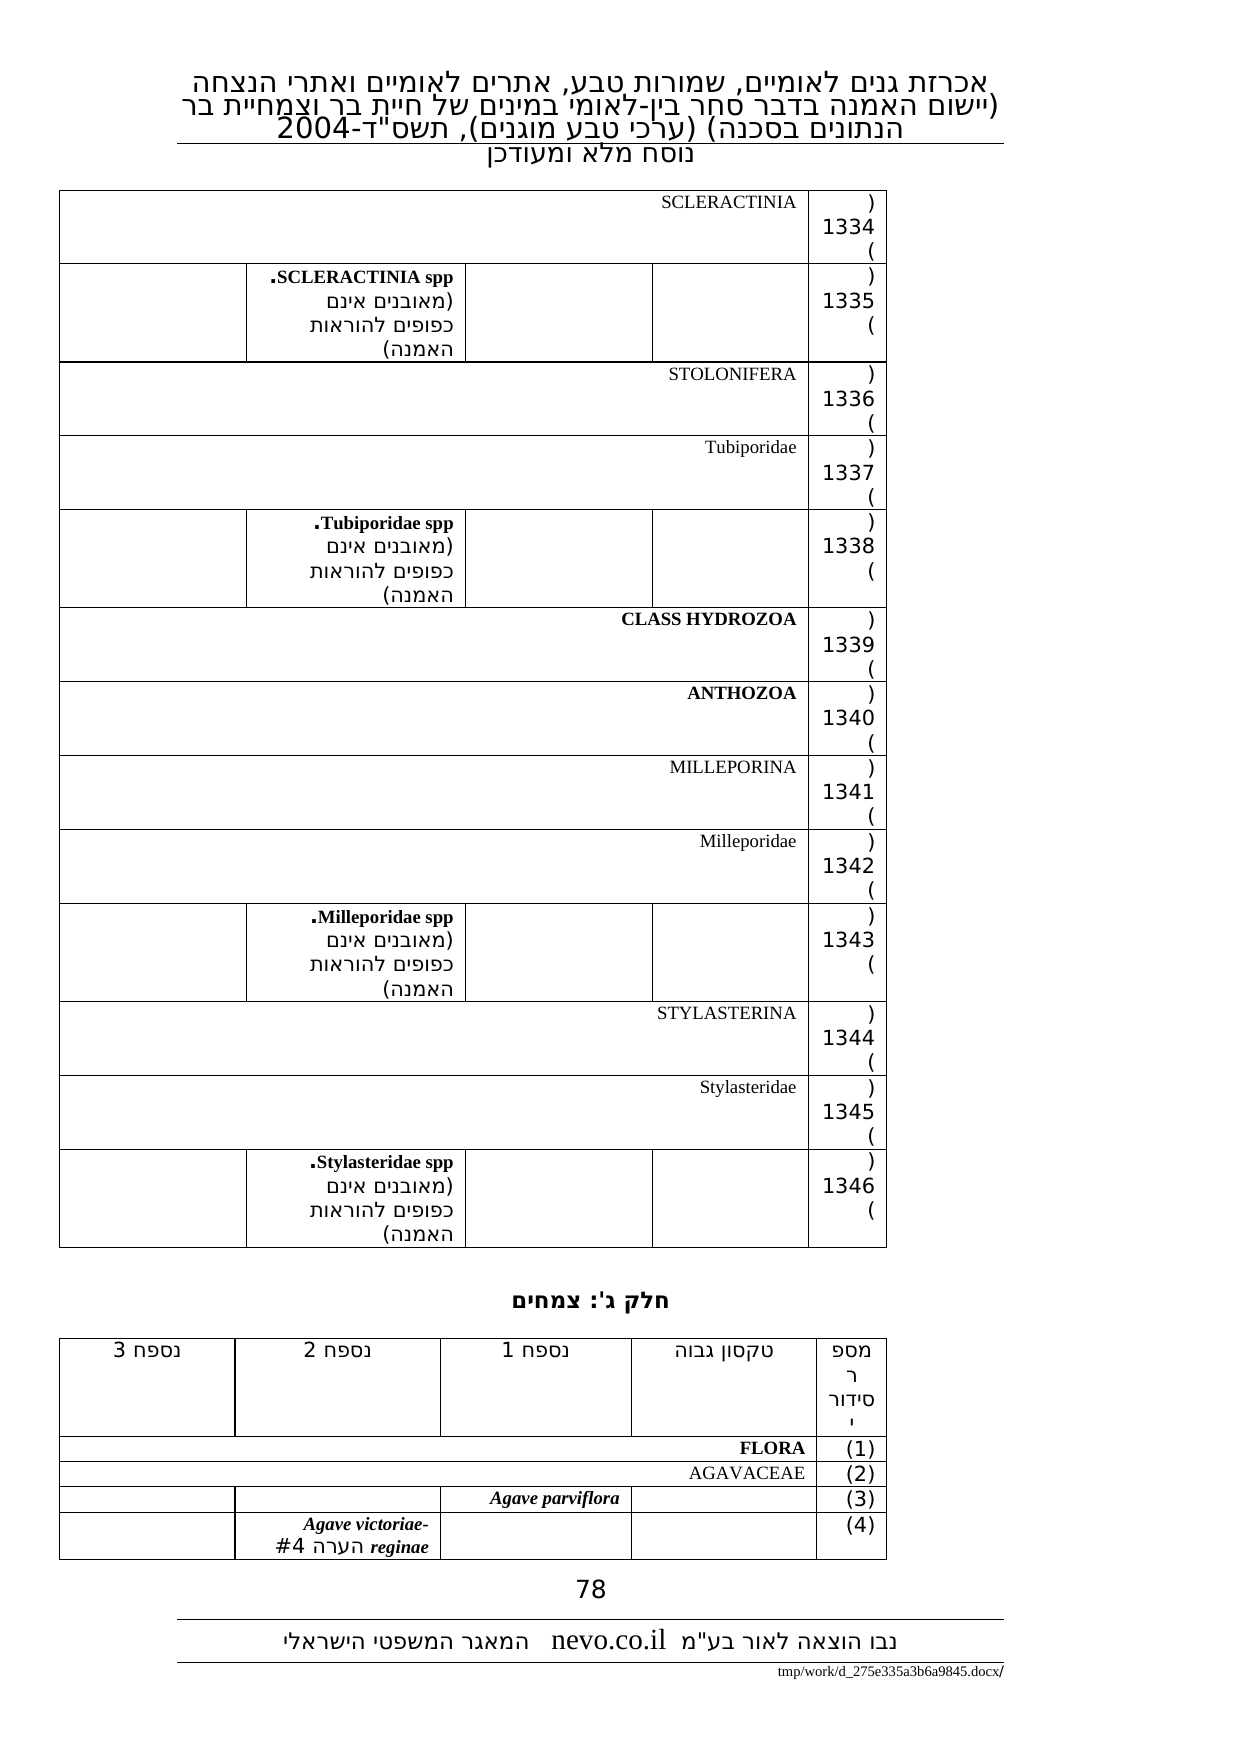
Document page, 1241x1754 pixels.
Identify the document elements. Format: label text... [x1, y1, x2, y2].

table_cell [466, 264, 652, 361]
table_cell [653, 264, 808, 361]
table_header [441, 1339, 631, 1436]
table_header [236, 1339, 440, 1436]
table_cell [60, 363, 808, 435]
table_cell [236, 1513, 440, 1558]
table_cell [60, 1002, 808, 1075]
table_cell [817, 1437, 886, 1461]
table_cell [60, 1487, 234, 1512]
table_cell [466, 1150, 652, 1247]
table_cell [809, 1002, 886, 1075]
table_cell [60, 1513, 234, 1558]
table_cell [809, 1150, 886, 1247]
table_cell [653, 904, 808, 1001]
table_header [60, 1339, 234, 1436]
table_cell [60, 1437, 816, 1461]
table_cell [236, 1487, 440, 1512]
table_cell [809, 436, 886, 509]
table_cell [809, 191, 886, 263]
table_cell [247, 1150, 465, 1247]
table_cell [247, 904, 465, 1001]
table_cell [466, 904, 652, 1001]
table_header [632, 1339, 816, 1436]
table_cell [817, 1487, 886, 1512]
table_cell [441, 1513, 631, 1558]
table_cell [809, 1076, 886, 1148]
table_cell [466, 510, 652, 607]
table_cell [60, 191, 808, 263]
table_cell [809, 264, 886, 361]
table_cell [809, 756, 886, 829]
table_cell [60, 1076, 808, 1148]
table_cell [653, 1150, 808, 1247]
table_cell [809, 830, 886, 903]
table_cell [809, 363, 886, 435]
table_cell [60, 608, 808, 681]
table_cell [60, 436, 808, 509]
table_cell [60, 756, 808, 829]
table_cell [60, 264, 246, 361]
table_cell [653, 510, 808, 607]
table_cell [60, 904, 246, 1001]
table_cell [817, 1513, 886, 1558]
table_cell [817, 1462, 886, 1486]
text חלק ג': צמחים [177, 1287, 1004, 1313]
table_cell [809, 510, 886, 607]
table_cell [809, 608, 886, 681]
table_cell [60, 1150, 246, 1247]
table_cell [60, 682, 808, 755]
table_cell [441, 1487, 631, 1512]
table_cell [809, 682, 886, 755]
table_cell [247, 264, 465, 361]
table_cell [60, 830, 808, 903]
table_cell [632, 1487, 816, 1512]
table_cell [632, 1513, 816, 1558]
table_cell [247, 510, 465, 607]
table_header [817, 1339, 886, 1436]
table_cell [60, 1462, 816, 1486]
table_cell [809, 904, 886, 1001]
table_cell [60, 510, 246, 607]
